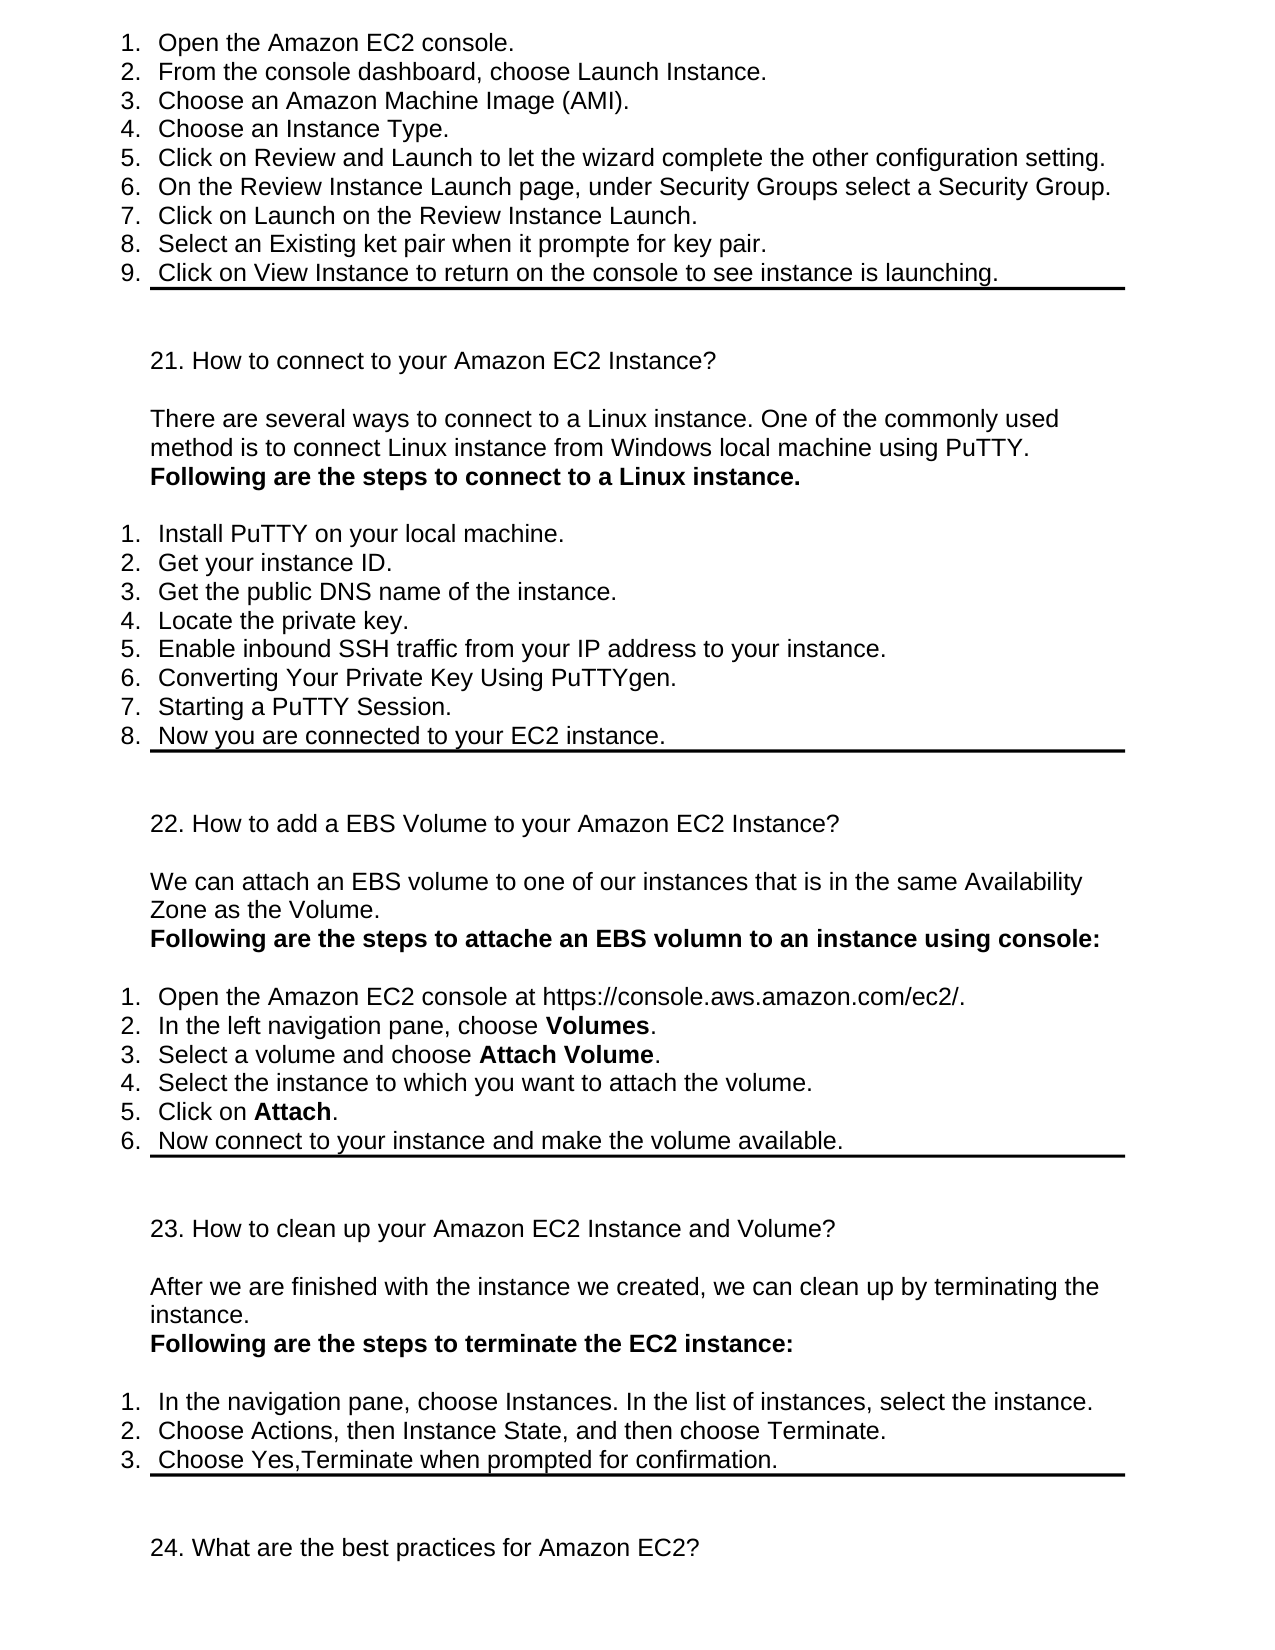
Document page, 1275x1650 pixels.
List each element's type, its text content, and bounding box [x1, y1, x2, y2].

list In the left navigation pane, choose Volumes. [120, 1011, 1125, 1039]
list Converting Your Private Key Using PuTTYgen. [120, 663, 1125, 692]
text 22. How to add a EBS Volume to your Amazon EC2 Instance? [150, 809, 1125, 837]
text After we are finished with the instance we created, we can clean up by terminating the instance. Following are the steps to terminate the EC2 instance: [150, 1272, 1125, 1358]
list In the navigation pane, choose Instances. In the list of instances, select the instance. [120, 1387, 1125, 1416]
list Enable inbound SSH traffic from your IP address to your instance. [120, 634, 1125, 663]
text We can attach an EBS volume to one of our instances that is in the same Availability Zone as the Volume. Following are the steps to attache an EBS volumn to an instance using console: [150, 867, 1125, 953]
list Get your instance ID. [120, 548, 1125, 577]
list From the console dashboard, choose Launch Instance. [120, 57, 1125, 86]
text 21. How to connect to your Amazon EC2 Instance? [150, 346, 1125, 375]
text 24. What are the best practices for Amazon EC2? [150, 1533, 1125, 1561]
list Get the public DNS name of the instance. [120, 577, 1125, 606]
list Install PuTTY on your local machine. [120, 519, 1125, 548]
list Click on View Instance to return on the console to see instance is launching. [120, 258, 1125, 287]
text Following are the steps to connect to a Linux instance. [150, 462, 1125, 490]
list Click on Review and Launch to let the wizard complete the other configuration setting. [120, 143, 1125, 172]
list Open the Amazon EC2 console at https://console.aws.amazon.com/ec2/. [120, 982, 1125, 1011]
list Choose Actions, then Instance State, and then choose Terminate. [120, 1416, 1125, 1445]
text 23. How to clean up your Amazon EC2 Instance and Volume? [150, 1214, 1125, 1243]
list Choose Yes,Terminate when prompted for confirmation. [120, 1445, 1125, 1473]
list Choose an Instance Type. [120, 114, 1125, 143]
list Select the instance to which you want to attach the volume. [120, 1068, 1125, 1097]
list Choose an Amazon Machine Image (AMI). [120, 86, 1125, 114]
text There are several ways to connect to a Linux instance. One of the commonly used method is to connect Linux instance from Windows local machine using PuTTY. [150, 404, 1125, 462]
list Select an Existing ket pair when it prompte for key pair. [120, 229, 1125, 258]
list Click on Launch on the Review Instance Launch. [120, 201, 1125, 229]
list Select a volume and choose Attach Volume. [120, 1039, 1125, 1068]
list Starting a PuTTY Session. [120, 692, 1125, 721]
list Click on Attach. [120, 1097, 1125, 1126]
list On the Review Instance Launch page, under Security Groups select a Security Group. [120, 172, 1125, 201]
list Now connect to your instance and make the volume available. [120, 1126, 1125, 1154]
list Open the Amazon EC2 console. [120, 28, 1125, 57]
list Locate the private key. [120, 606, 1125, 634]
list Now you are connected to your EC2 instance. [120, 721, 1125, 749]
